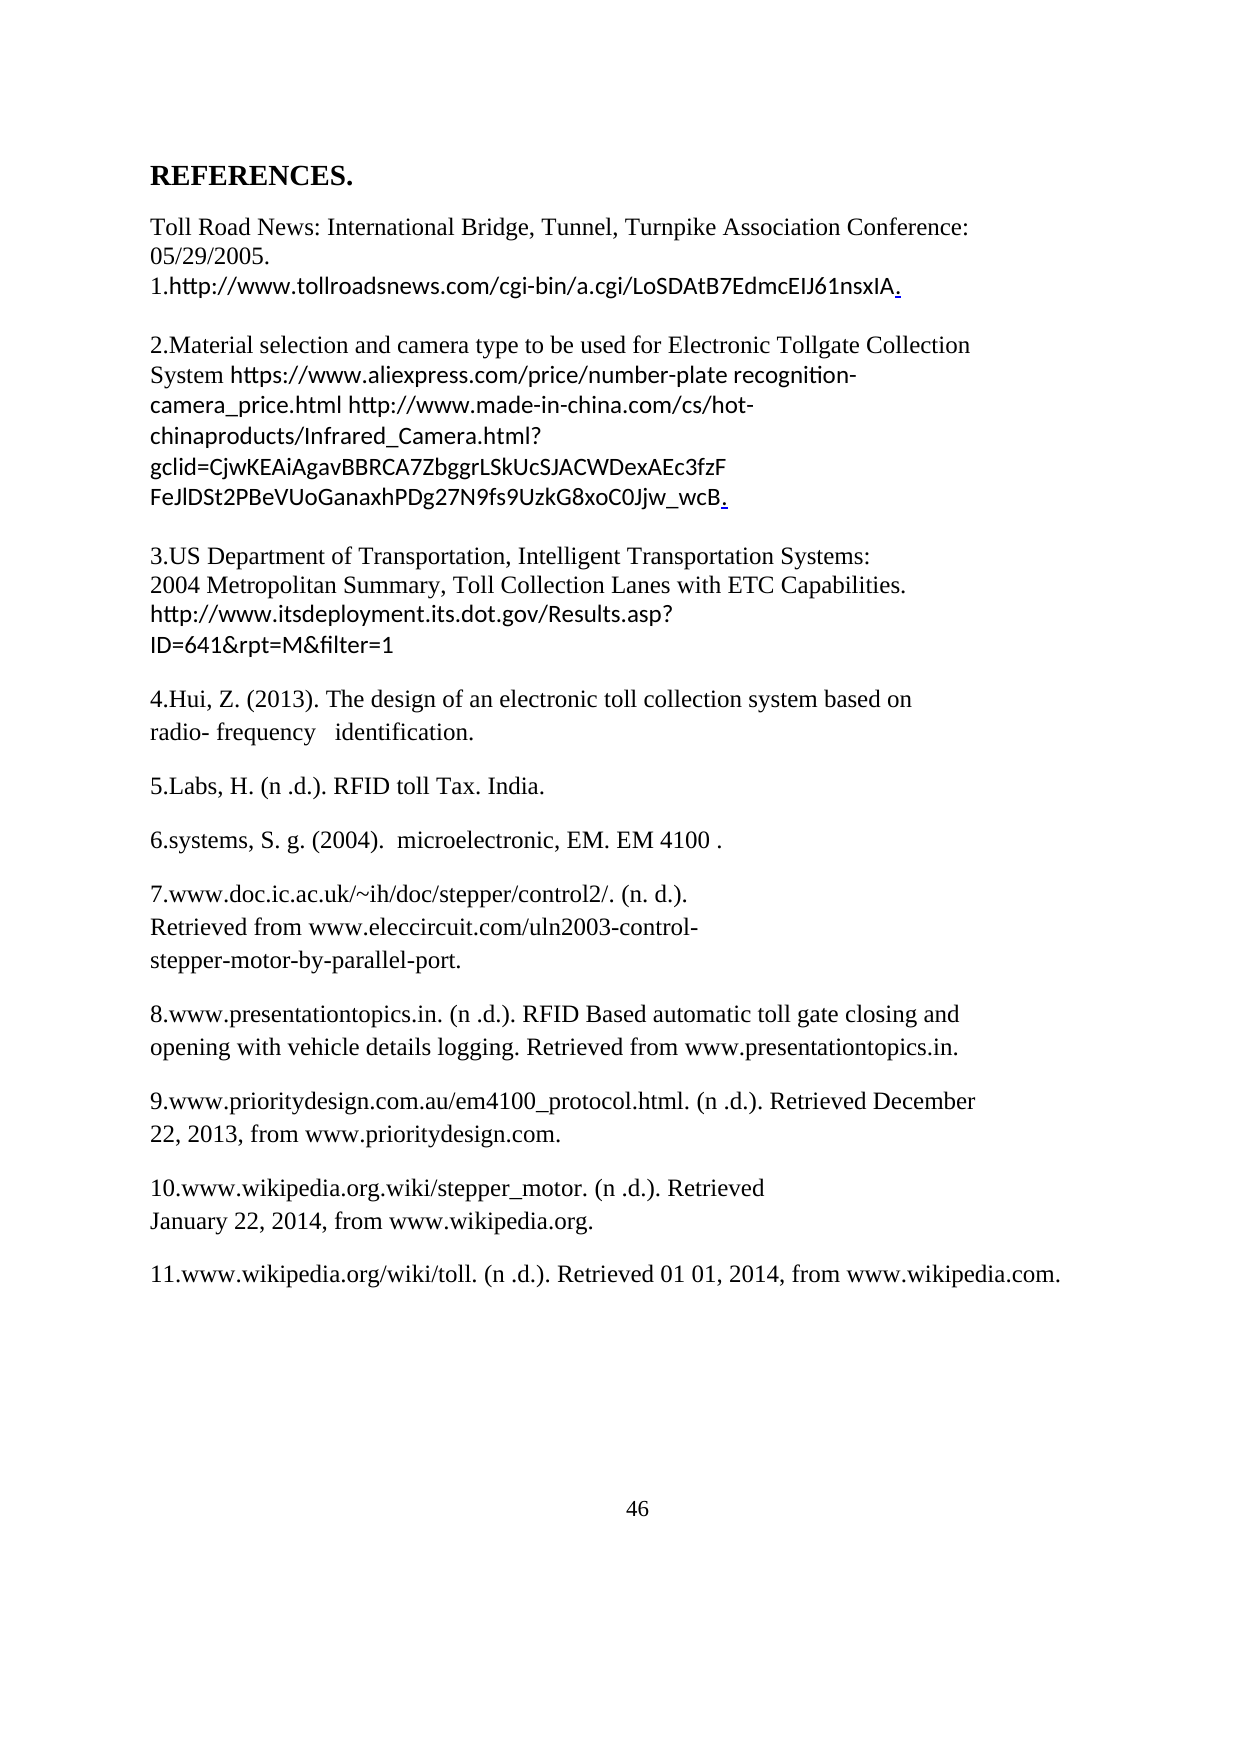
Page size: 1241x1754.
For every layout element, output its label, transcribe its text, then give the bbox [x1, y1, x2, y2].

text 2.Material selection and camera type to be used for Electronic Tollgate Collection System https://www.aliexpress.com/price/number-plate recognition-camera_price.html http://www.made-in-china.com/cs/hot- chinaproducts/Infrared_Camera.html?gclid=CjwKEAiAgavBBRCA7ZbggrLSkUcSJACWDexAEc3fzF FeJlDSt2PBeVUoGanaxhPDg27N9fs9UzkG8xoC0Jjw_wcB. [150, 330, 985, 512]
text 6.systems, S. g. (2004). microelectronic, EM. EM 4100 . [150, 825, 1090, 854]
text 4.Hui, Z. (2013). The design of an electronic toll collection system based on radio- frequency identification. [150, 684, 933, 746]
text 5.Labs, H. (n .d.). RFID toll Tax. India. [150, 771, 1090, 800]
text 3.US Department of Transportation, Intelligent Transportation Systems: 2004 Metropolitan Summary, Toll Collection Lanes with ETC Capabilities. http://www.itsdeployment.its.dot.gov/Results.asp?ID=641&rpt=M&filter=1 [150, 541, 912, 659]
text 10.www.wikipedia.org.wiki/stepper_motor. (n .d.). Retrieved January 22, 2014, from www.wikipedia.org. [150, 1173, 830, 1234]
text 11.www.wikipedia.org/wiki/toll. (n .d.). Retrieved 01 01, 2014, from www.wikipedia.com. [150, 1259, 1090, 1288]
text 1.http://www.tollroadsnews.com/cgi-bin/a.cgi/LoSDAtB7EdmcEIJ61nsxIA. [150, 270, 1090, 301]
text 9.www.prioritydesign.com.au/em4100_protocol.html. (n .d.). Retrieved December 22, 2013, from www.prioritydesign.com. [150, 1086, 981, 1148]
text Toll Road News: International Bridge, Tunnel, Turnpike Association Conference: 05/29/2005. [150, 212, 1090, 269]
text 7.www.doc.ic.ac.uk/~ih/doc/stepper/control2/. (n. d.). Retrieved from www.eleccircuit.com/uln2003-control-stepper-motor-by-parallel-port. [150, 879, 717, 974]
subtitle REFERENCES. [150, 158, 643, 191]
text 8.www.presentationtopics.in. (n .d.). RFID Based automatic toll gate closing and opening with vehicle details logging. Retrieved from www.presentationtopics.in. [150, 999, 981, 1061]
